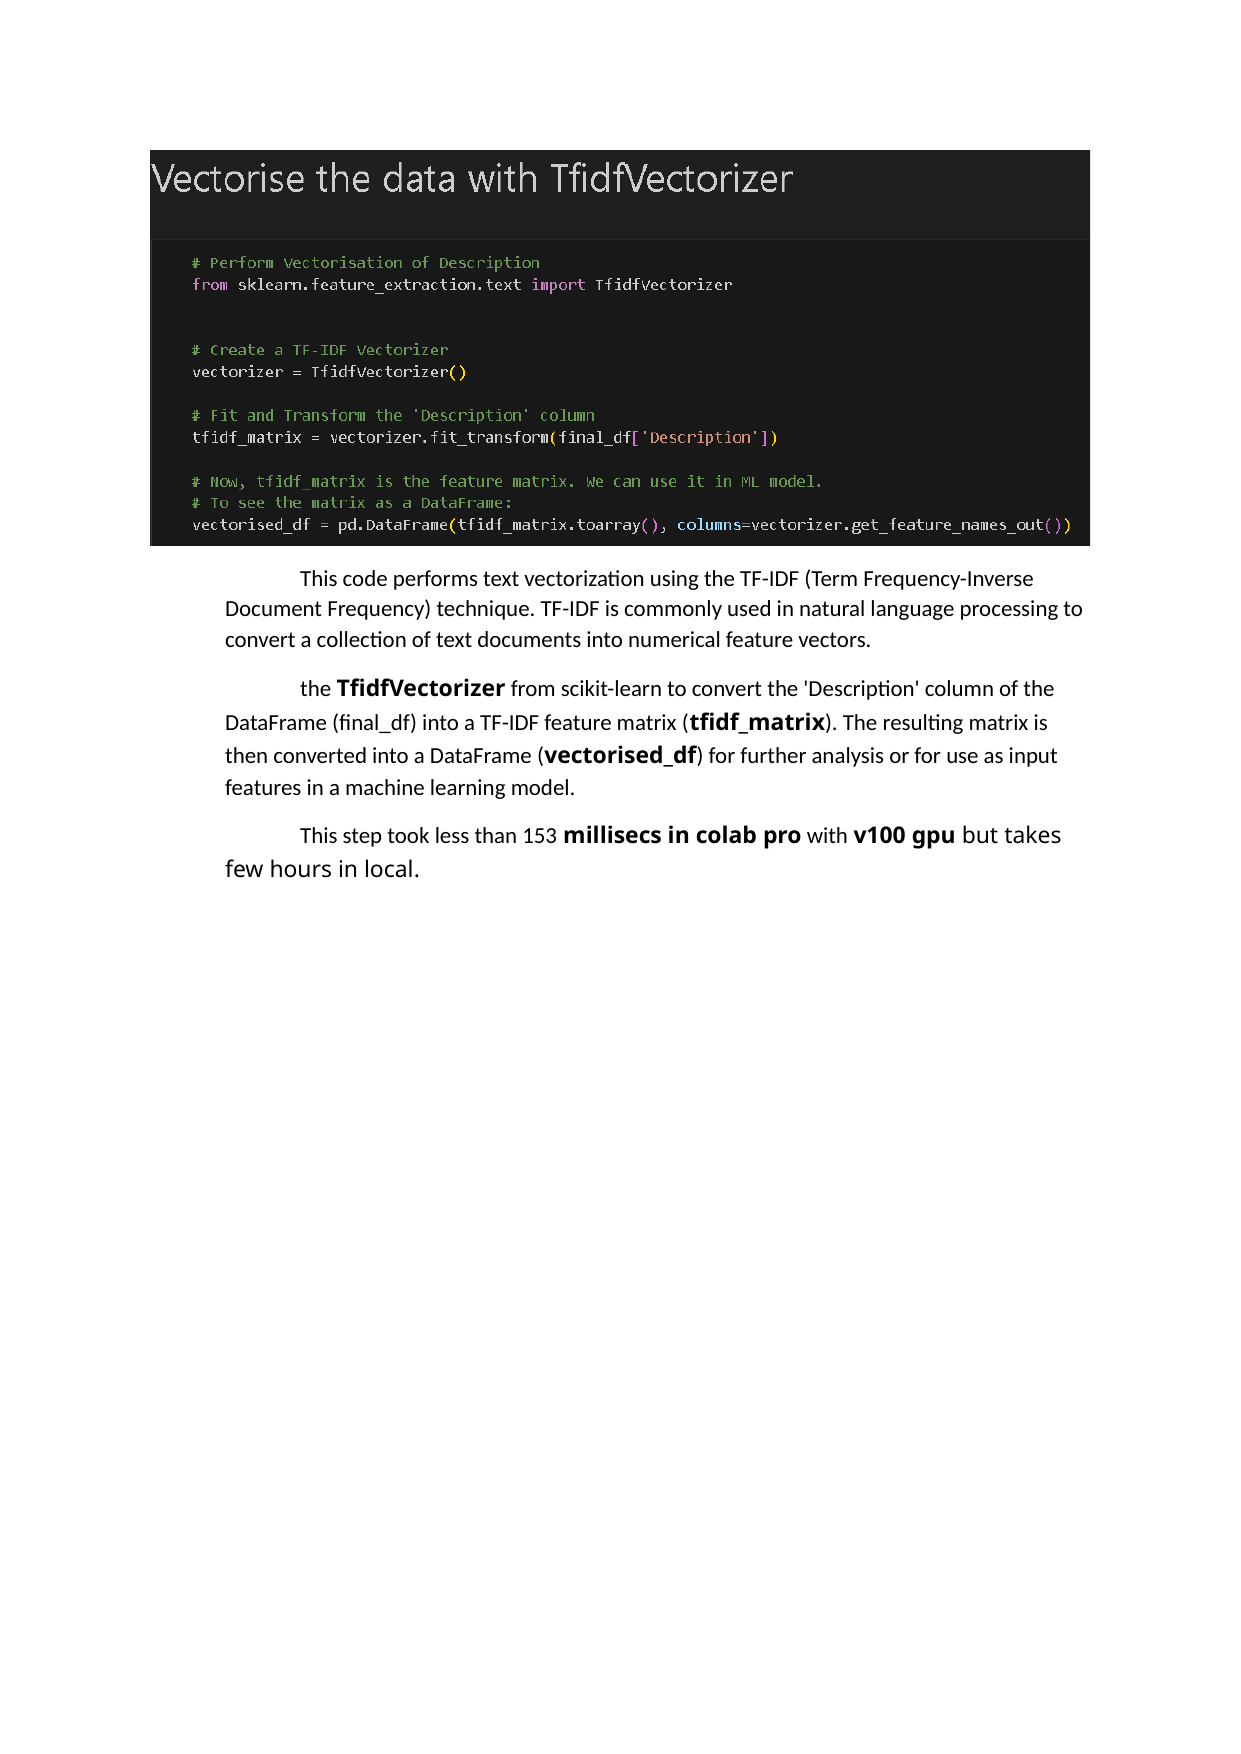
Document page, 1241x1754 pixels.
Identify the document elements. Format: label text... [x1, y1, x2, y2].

text This code performs text vectorization using the TF-IDF (Term Frequency-Inverse Document Frequency) technique. TF-IDF is commonly used in natural language processing to convert a collection of text documents into numerical feature vectors. [225, 564, 1090, 653]
text This step took less than 153 millisecs in colab pro with v100 gpu but takes few hours in local. [225, 819, 1090, 884]
picture [150, 150, 1091, 546]
text the TfidfVectorizer from scikit-learn to convert the 'Description' column of the DataFrame (final_df) into a TF-IDF feature matrix (tfidf_matrix). The resulting matrix is then converted into a DataFrame (vectorised_df) for further analysis or for use as input features in a machine learning model. [225, 672, 1090, 801]
